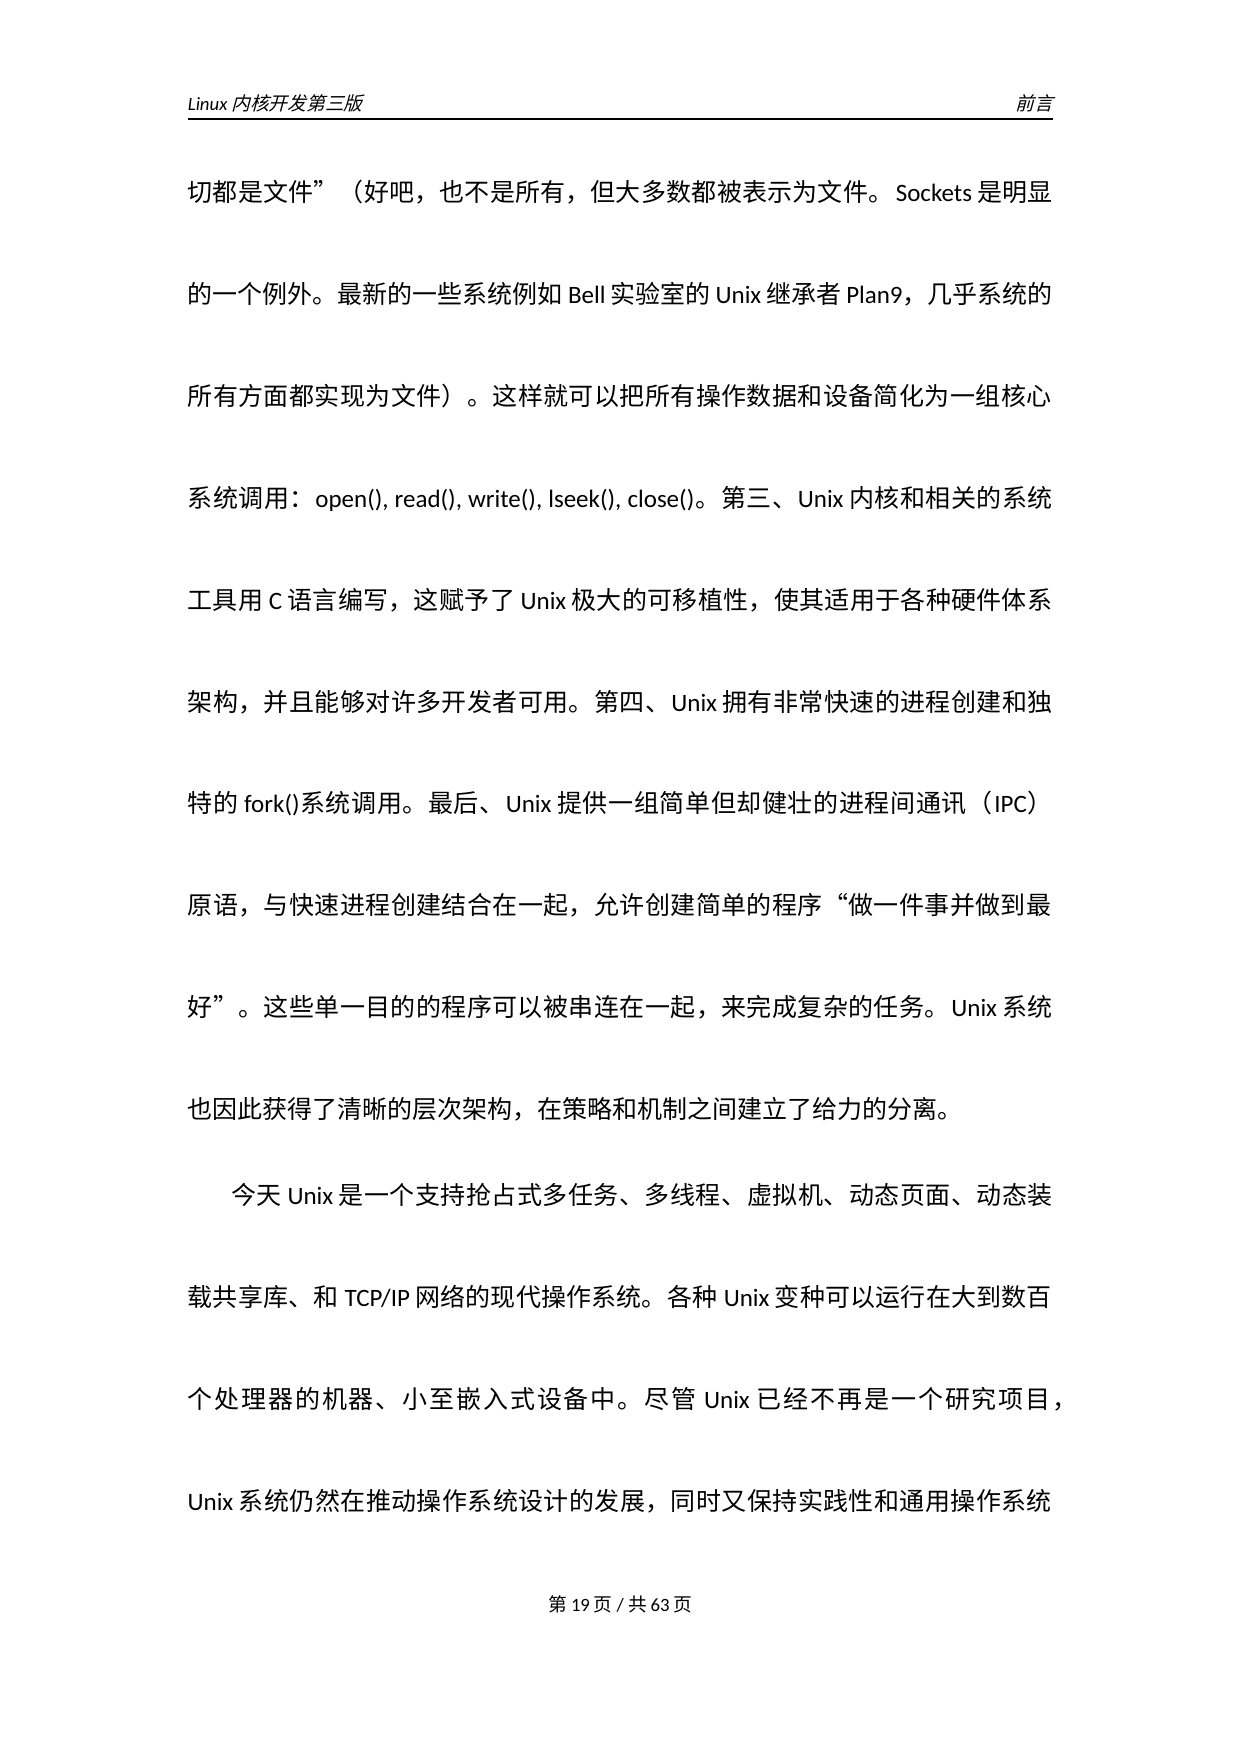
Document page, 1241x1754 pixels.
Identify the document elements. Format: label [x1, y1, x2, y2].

text [187, 157, 1053, 1142]
text [187, 1160, 1053, 1533]
